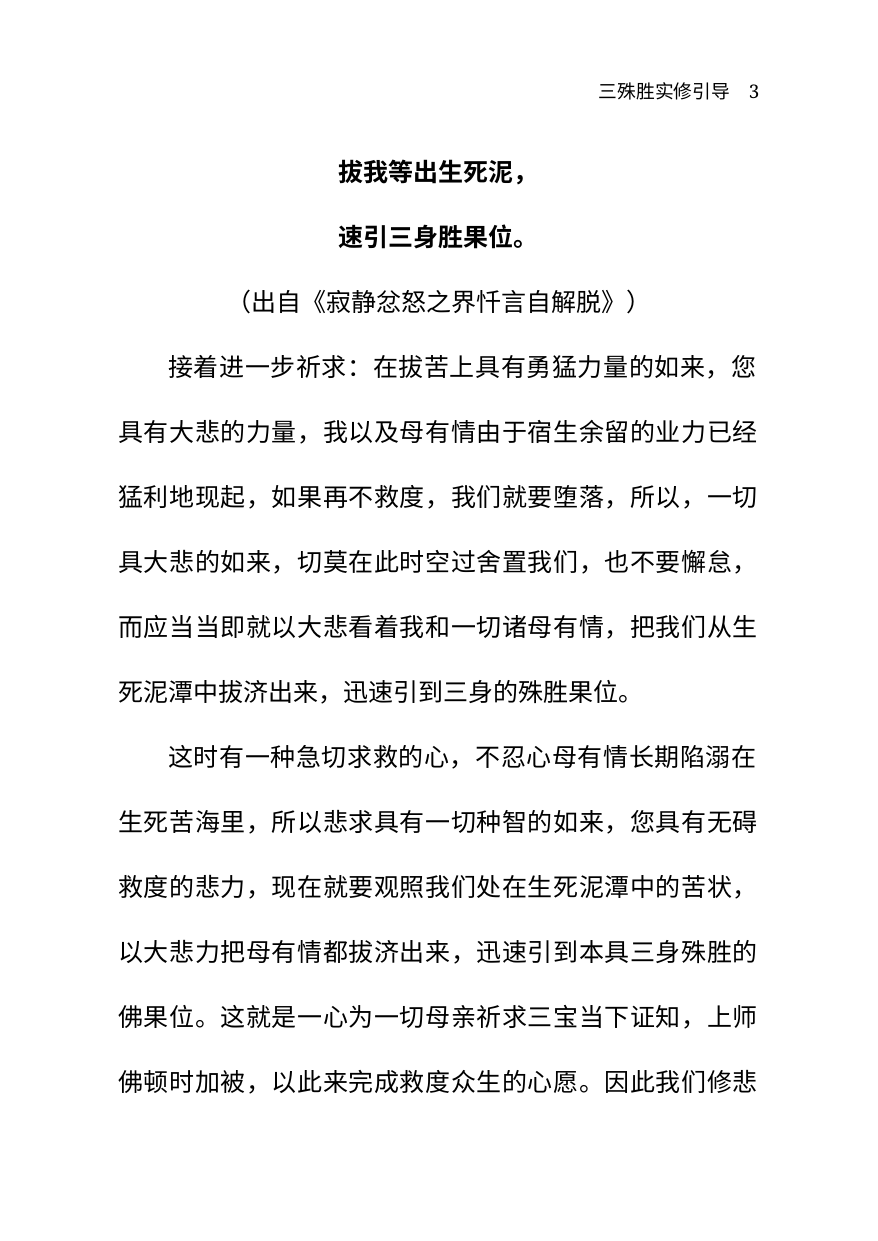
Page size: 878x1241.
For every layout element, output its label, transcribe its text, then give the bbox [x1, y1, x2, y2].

text （出自《寂静忿怒之界忏言自解脱》） [118, 268, 759, 333]
text 接着进一步祈求：在拔苦上具有勇猛力量的如来，您具有大悲的力量，我以及母有情由于宿生余留的业力已经猛利地现起，如果再不救度，我们就要堕落，所以，一切具大悲的如来，切莫在此时空过舍置我们，也不要懈怠，而应当当即就以大悲看着我和一切诸母有情，把我们从生死泥潭中拔济出来，迅速引到三身的殊胜果位。 [118, 333, 759, 723]
text 速引三身胜果位。 [118, 203, 759, 268]
text 拔我等出生死泥， [118, 138, 759, 203]
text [118, 723, 759, 1113]
